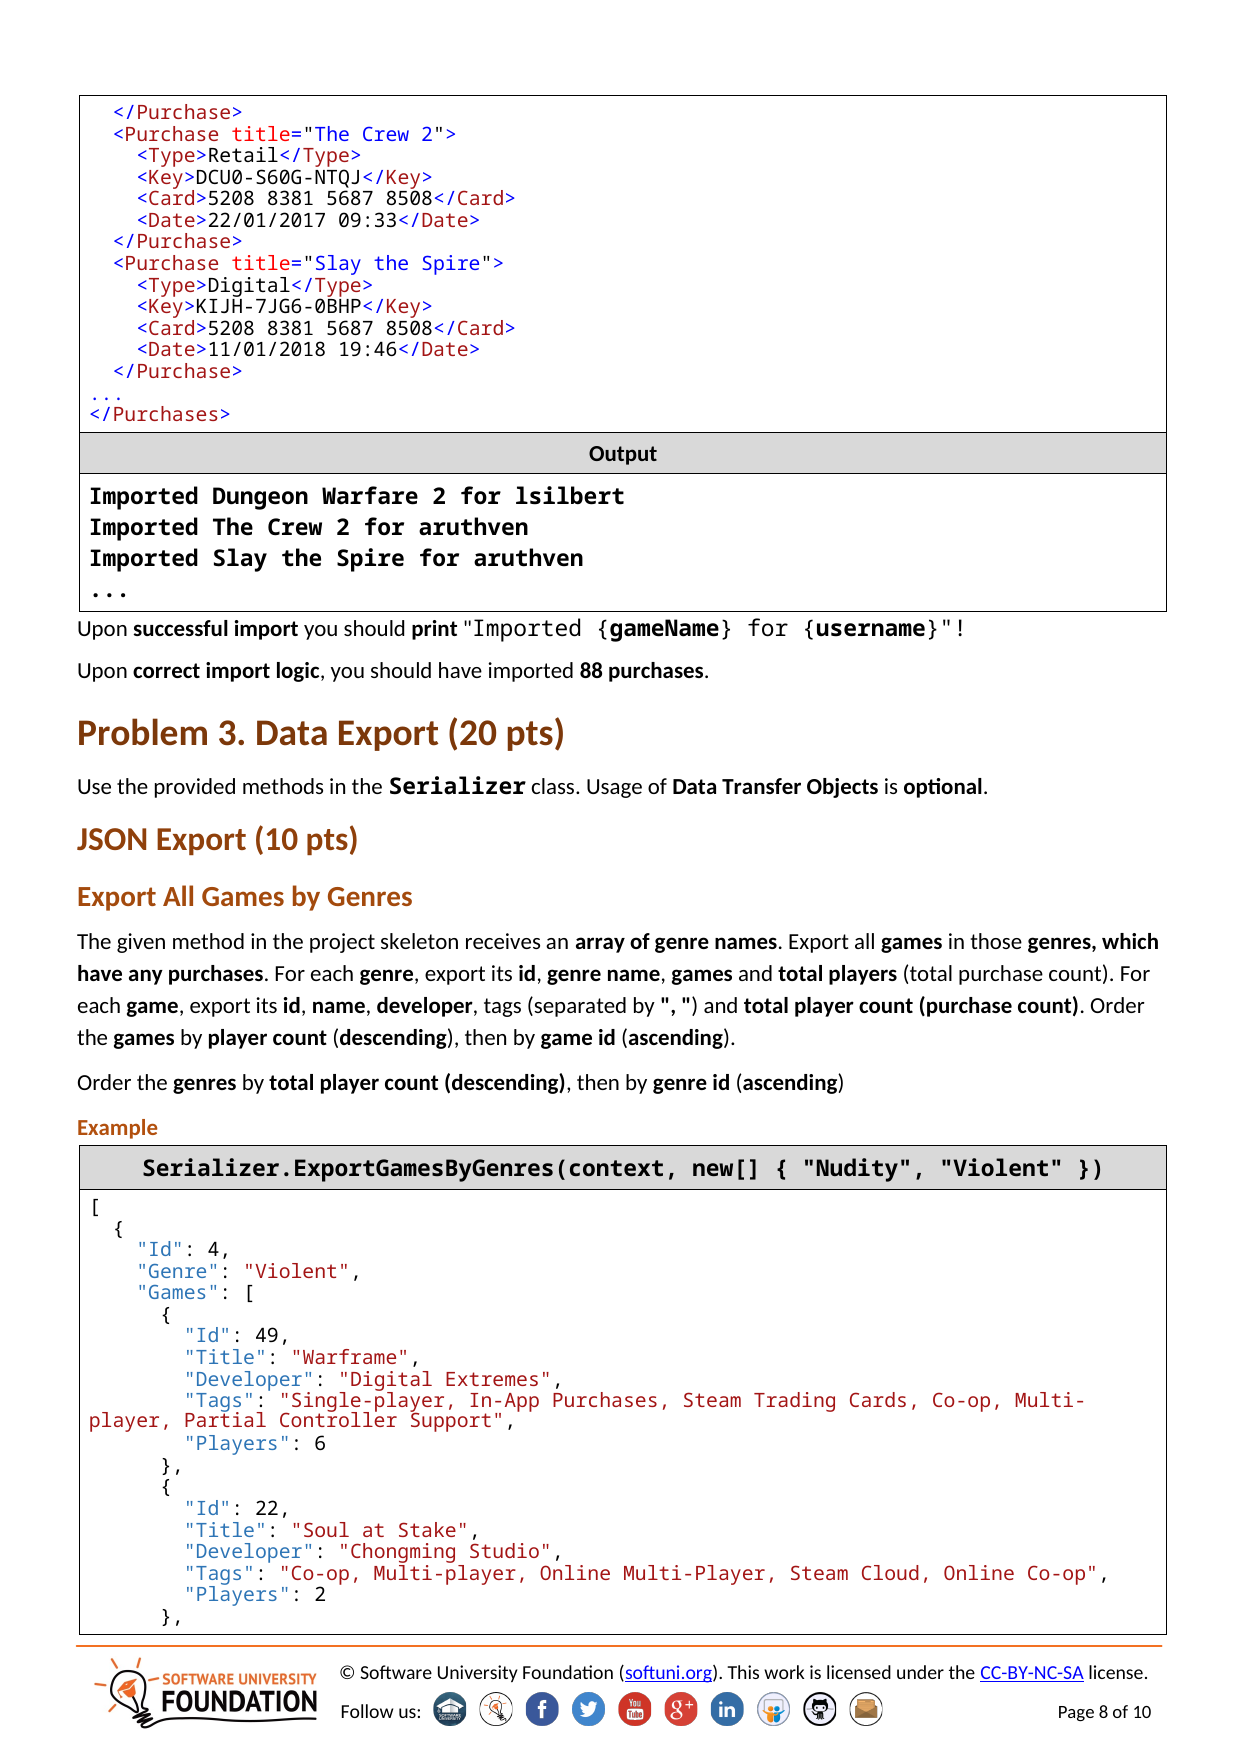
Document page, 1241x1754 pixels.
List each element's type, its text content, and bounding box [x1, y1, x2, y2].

picture [525, 1692, 559, 1726]
picture [93, 1656, 317, 1729]
picture [572, 1692, 605, 1726]
text Use the provided methods in the Serializer class. Usage of Data Transfer Objects is optional. [77, 770, 1163, 801]
subtitle Export All Games by Genres [77, 878, 1163, 913]
picture [618, 1692, 652, 1726]
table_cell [80, 96, 1166, 432]
picture [664, 1692, 698, 1726]
table_cell Imported Dungeon Warfare 2 for lsilbert Imported The Crew 2 for aruthven Imported Slay the Spire for aruthven ... [80, 474, 1166, 611]
text Upon correct import logic, you should have imported 88 purchases. [77, 656, 1163, 684]
picture [710, 1692, 744, 1726]
text Upon successful import you should print "Imported {gameName} for {username}"! [77, 612, 1163, 643]
subtitle Example [77, 1113, 1163, 1141]
picture [757, 1692, 790, 1726]
picture [849, 1692, 883, 1726]
subtitle Problem 3. Data Export (20 pts) [77, 709, 1163, 755]
picture [433, 1692, 467, 1726]
table_header Serializer.ExportGamesByGenres(context, new[] { "Nudity", "Violent" }) [80, 1146, 1166, 1189]
picture [803, 1692, 837, 1726]
text Order the genres by total player count (descending), then by genre id (ascending) [77, 1068, 1163, 1096]
text The given method in the project skeleton receives an array of genre names. Export all games in those genres, which have any purchases. For each genre, export its id, genre name, games and total players (total purchase count). For each game, export its id, name, developer, tags (separated by ", ") and total player count (purchase count). Order the games by player count (descending), then by game id (ascending). [77, 927, 1163, 1052]
subtitle JSON Export (10 pts) [77, 818, 1163, 859]
table_cell Output [80, 433, 1166, 473]
picture [479, 1692, 513, 1726]
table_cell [80, 1190, 1166, 1633]
